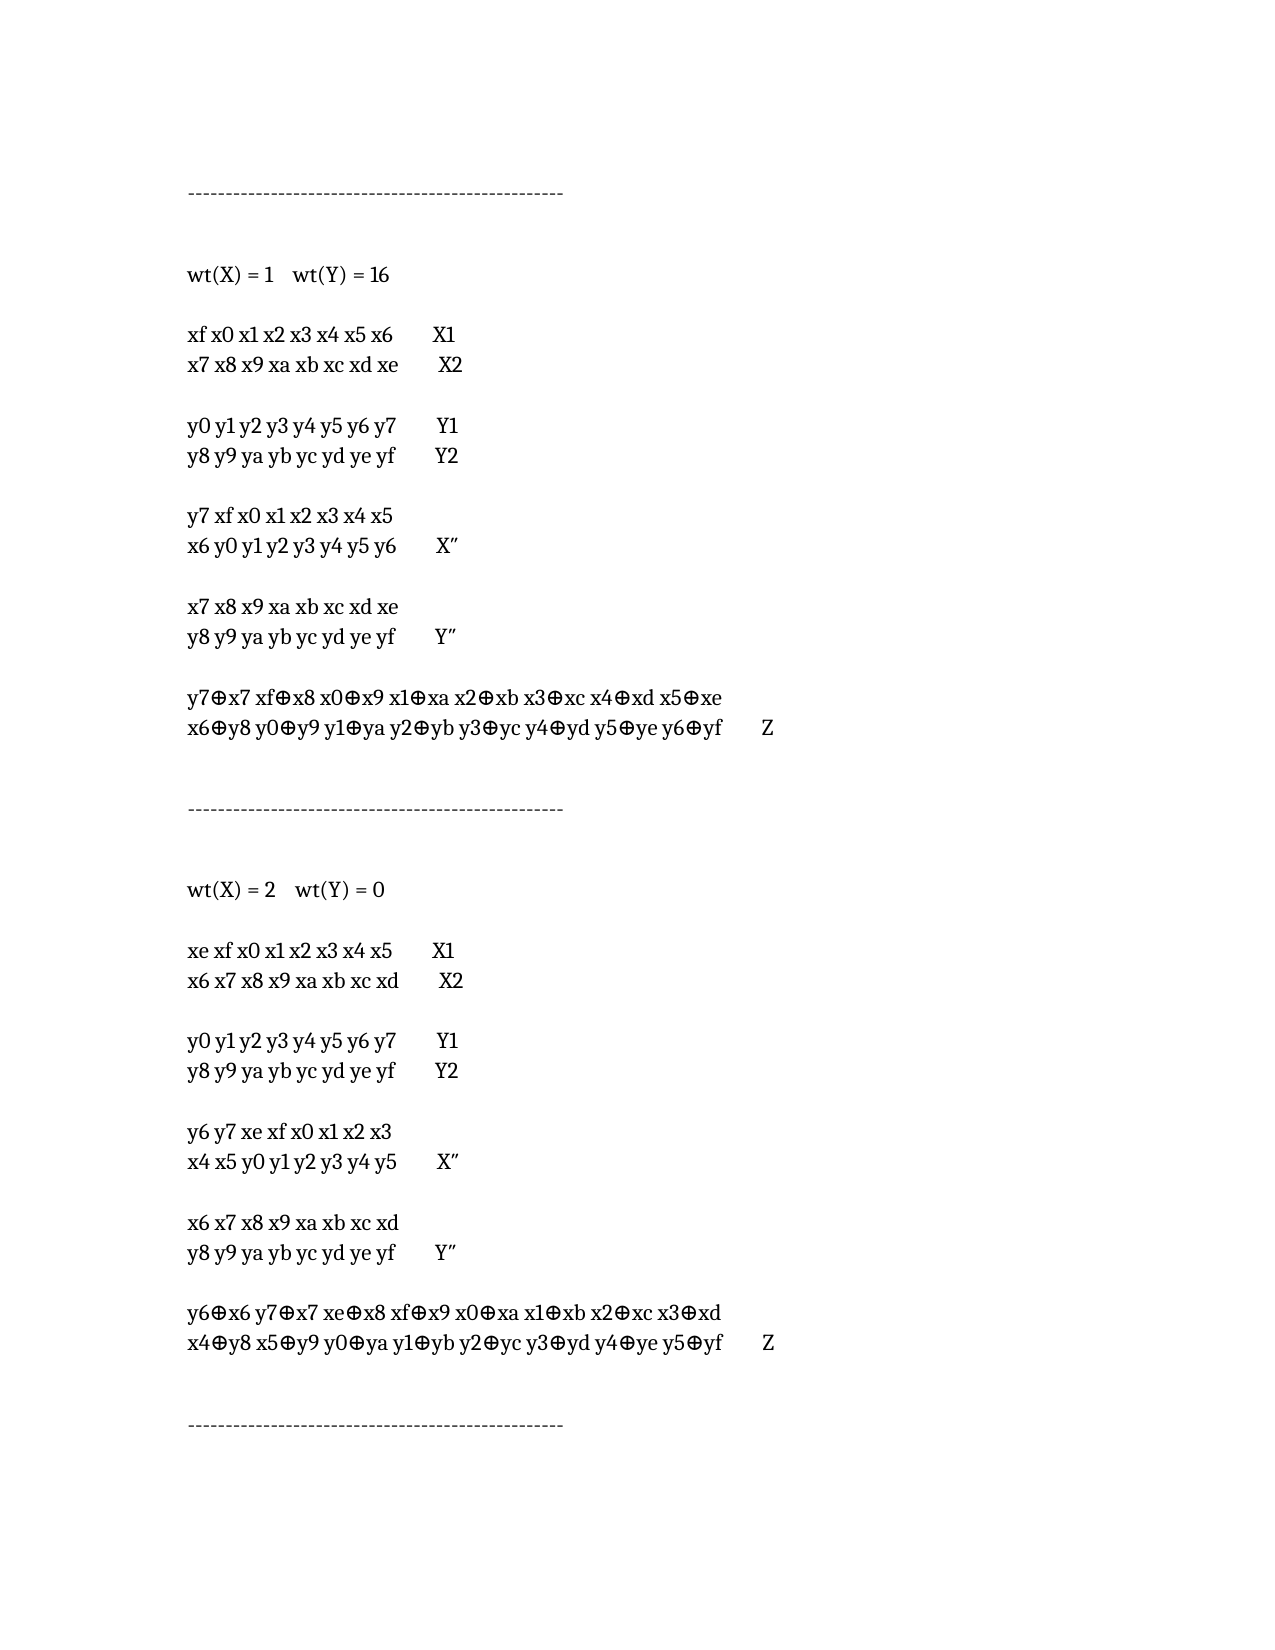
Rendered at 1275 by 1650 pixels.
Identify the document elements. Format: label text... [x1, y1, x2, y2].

text wt(X) = 1 wt(Y) = 16 xf x0 x1 x2 x3 x4 x5 x6 X1 x7 x8 x9 xa xb xc xd xe X2 y0 y1 y2 y3 y4 y5 y6 y7 Y1 y8 y9 ya yb yc yd ye yf Y2 y7 xf x0 x1 x2 x3 x4 x5 x6 y0 y1 y2 y3 y4 y5 y6 X″ x7 x8 x9 xa xb xc xd xe y8 y9 ya yb yc yd ye yf Y″ y7⊕x7 xf⊕x8 x0⊕x9 x1⊕xa x2⊕xb x3⊕xc x4⊕xd x5⊕xe x6⊕y8 y0⊕y9 y1⊕ya y2⊕yb y3⊕yc y4⊕yd y5⊕ye y6⊕yf Z [187, 261, 1087, 741]
text wt(X) = 2 wt(Y) = 0 xe xf x0 x1 x2 x3 x4 x5 X1 x6 x7 x8 x9 xa xb xc xd X2 y0 y1 y2 y3 y4 y5 y6 y7 Y1 y8 y9 ya yb yc yd ye yf Y2 y6 y7 xe xf x0 x1 x2 x3 x4 x5 y0 y1 y2 y3 y4 y5 X″ x6 x7 x8 x9 xa xb xc xd y8 y9 ya yb yc yd ye yf Y″ y6⊕x6 y7⊕x7 xe⊕x8 xf⊕x9 x0⊕xa x1⊕xb x2⊕xc x3⊕xd x4⊕y8 x5⊕y9 y0⊕ya y1⊕yb y2⊕yc y3⊕yd y4⊕ye y5⊕yf Z [187, 877, 1087, 1357]
text -------------------------------------------------- [187, 150, 1087, 237]
text -------------------------------------------------- [187, 766, 1087, 852]
text -------------------------------------------------- [187, 1381, 1087, 1468]
